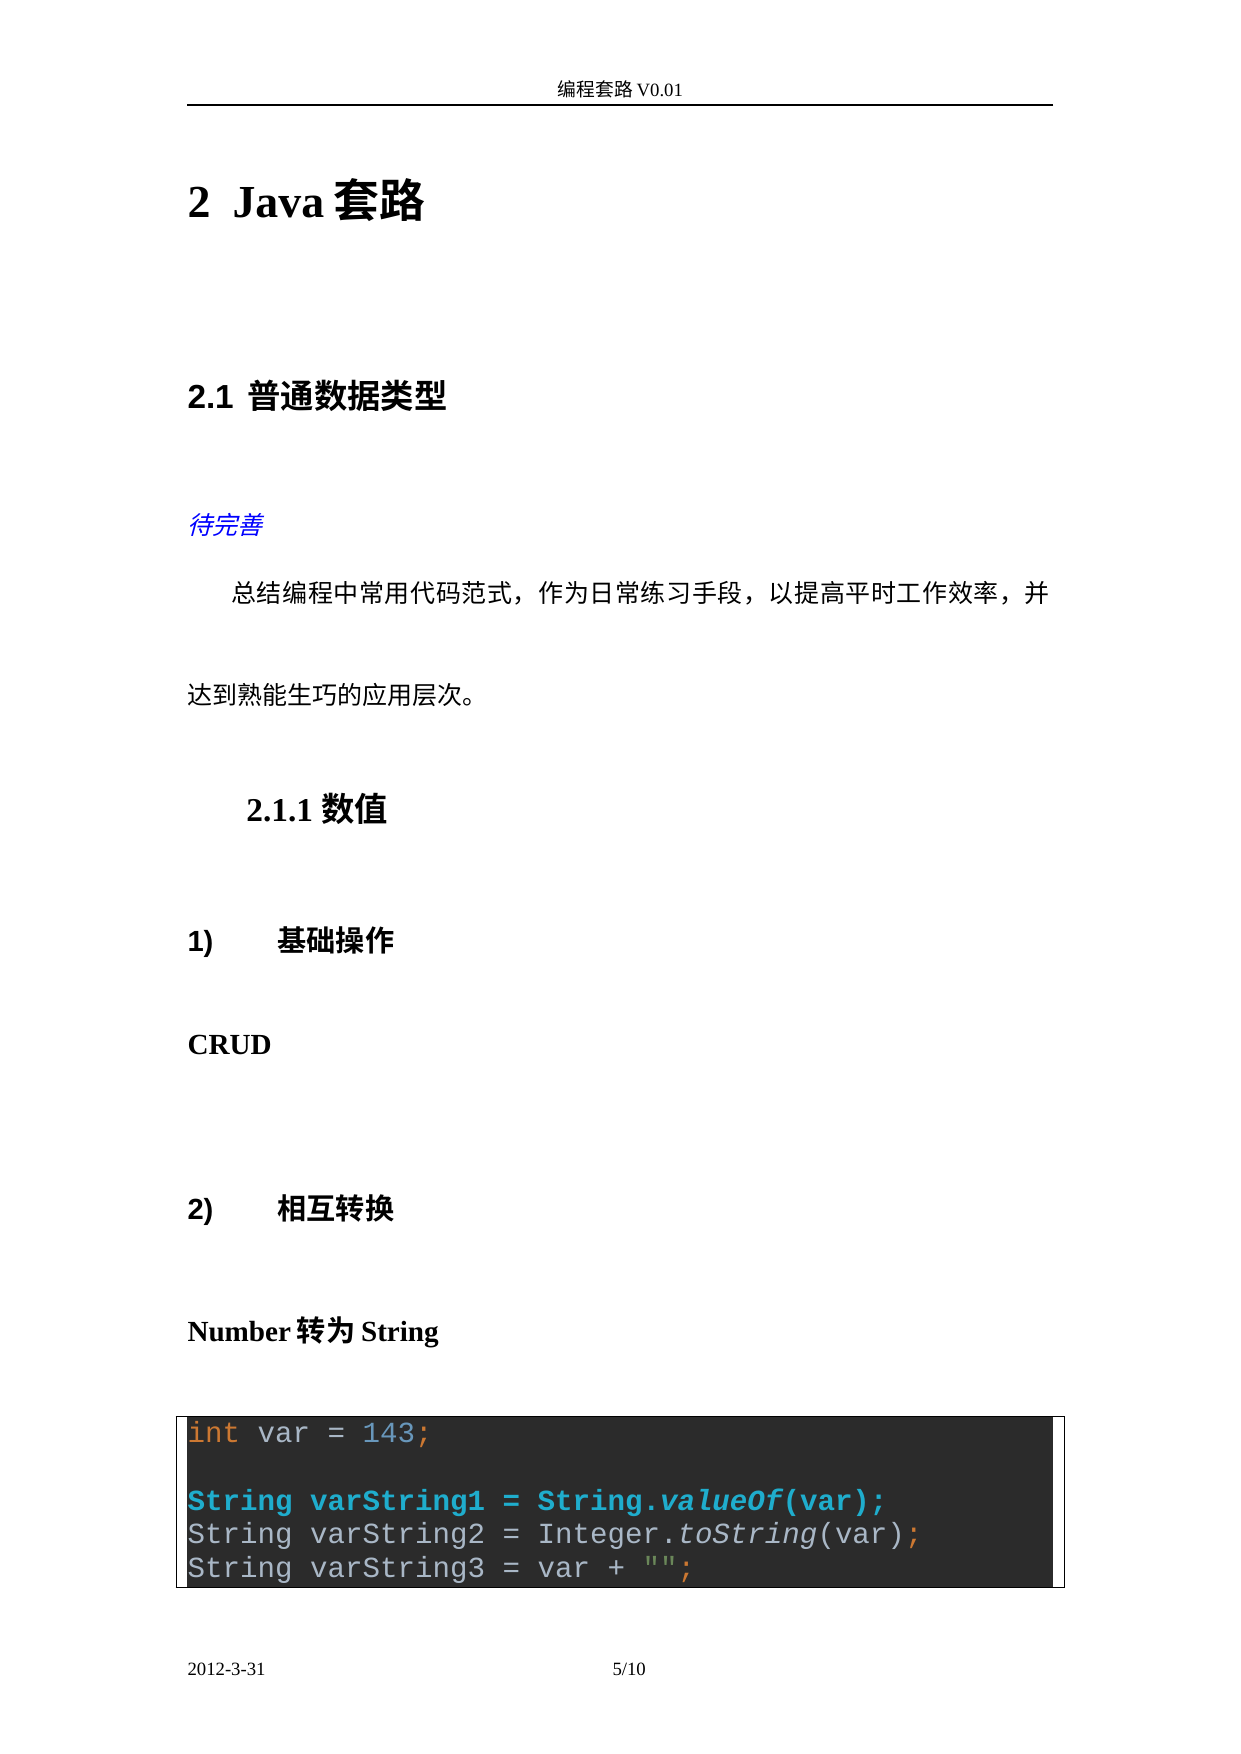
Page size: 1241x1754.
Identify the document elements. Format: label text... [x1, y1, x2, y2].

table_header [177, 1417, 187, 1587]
subtitle Number转为String [187, 1294, 1053, 1362]
subtitle 普通数据类型 [187, 360, 1053, 428]
subtitle Java套路 [187, 164, 1053, 232]
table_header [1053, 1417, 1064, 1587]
text 待完善 [187, 490, 1053, 558]
subtitle CRUD [187, 1027, 1053, 1061]
subtitle 基础操作 [187, 905, 1053, 973]
subtitle 相互转换 [187, 1173, 1053, 1241]
text 总结编程中常用代码范式，作为日常练习手段，以提高平时工作效率，并达到熟能生巧的应用层次。 [187, 558, 1053, 727]
subtitle 数值 [246, 773, 1053, 841]
